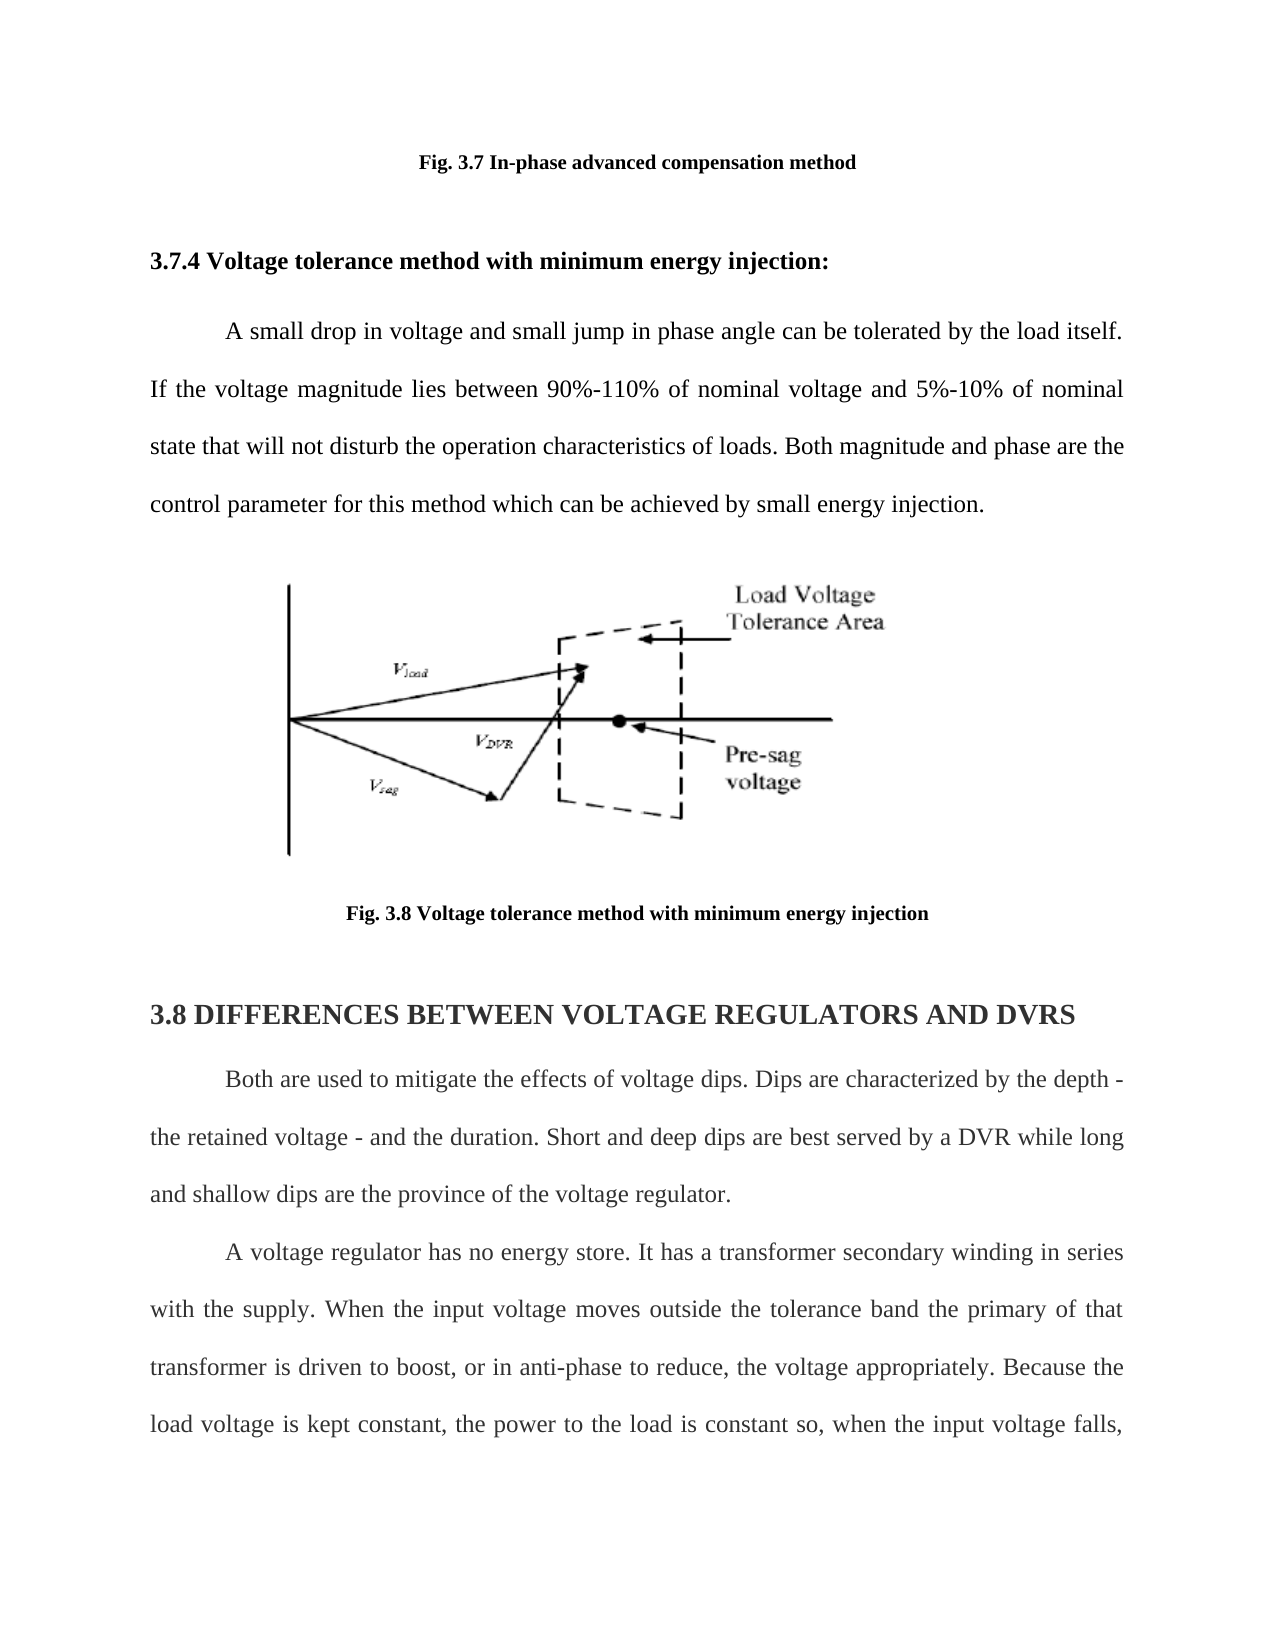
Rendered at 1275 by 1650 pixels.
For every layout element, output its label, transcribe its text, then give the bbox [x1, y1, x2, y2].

text Both are used to mitigate the effects of voltage dips. Dips are characterized by the depth - the retained voltage - and the duration. Short and deep dips are best served by a DVR while long and shallow dips are the province of the voltage regulator. [150, 1064, 1125, 1208]
text Fig. 3.7 In-phase advanced compensation method [150, 150, 1125, 174]
text A small drop in voltage and small jump in phase angle can be tolerated by the load itself. If the voltage magnitude lies between 90%-110% of nominal voltage and 5%-10% of nominal state that will not disturb the operation characteristics of loads. Both magnitude and phase are the control parameter for this method which can be achieved by small energy injection. [150, 316, 1125, 517]
picture [150, 546, 1002, 873]
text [150, 1237, 1125, 1438]
text 3.8 DIFFERENCES BETWEEN VOLTAGE REGULATORS AND DVRS [150, 997, 1125, 1031]
text 3.7.4 Voltage tolerance method with minimum energy injection: [150, 246, 1125, 275]
text Fig. 3.8 Voltage tolerance method with minimum energy injection [150, 901, 1125, 925]
